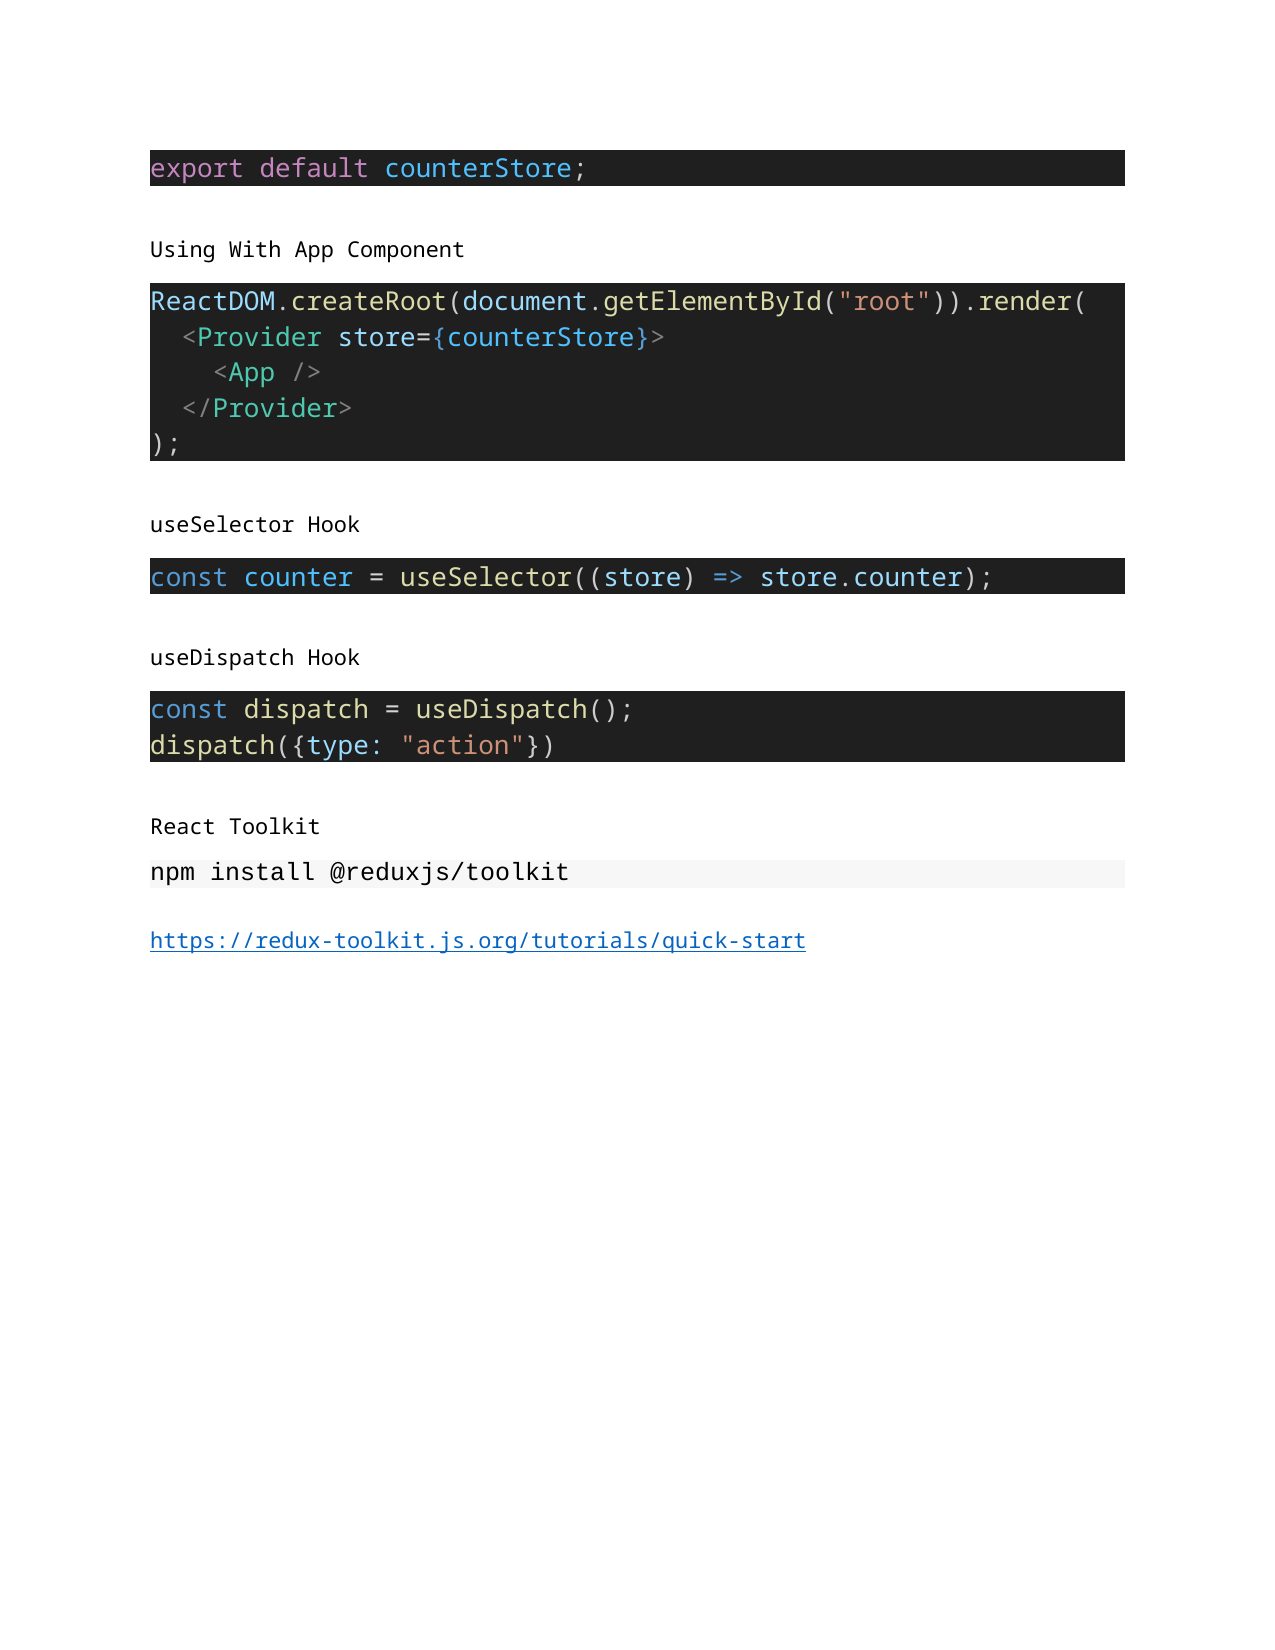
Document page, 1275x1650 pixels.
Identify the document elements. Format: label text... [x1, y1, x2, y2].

text <Provider store={counterStore}> [150, 318, 1125, 354]
text useSelector Hook [150, 509, 1125, 539]
text ); [150, 425, 1125, 461]
text dispatch({type: "action"}) [150, 727, 1125, 762]
text ReactDOM.createRoot(document.getElementById("root")).render( [150, 283, 1125, 318]
text React Toolkit [150, 811, 1125, 841]
text Using With App Component [150, 234, 1125, 264]
text useDispatch Hook [150, 642, 1125, 672]
text const dispatch = useDispatch(); [150, 691, 1125, 727]
text const counter = useSelector((store) => store.counter); [150, 558, 1125, 594]
text export default counterStore; [150, 150, 1125, 186]
text https://redux-toolkit.js.org/tutorials/quick-start [150, 926, 1125, 955]
text npm install @reduxjs/toolkit [150, 860, 1125, 888]
text </Provider> [150, 389, 1125, 425]
text <App /> [150, 354, 1125, 389]
